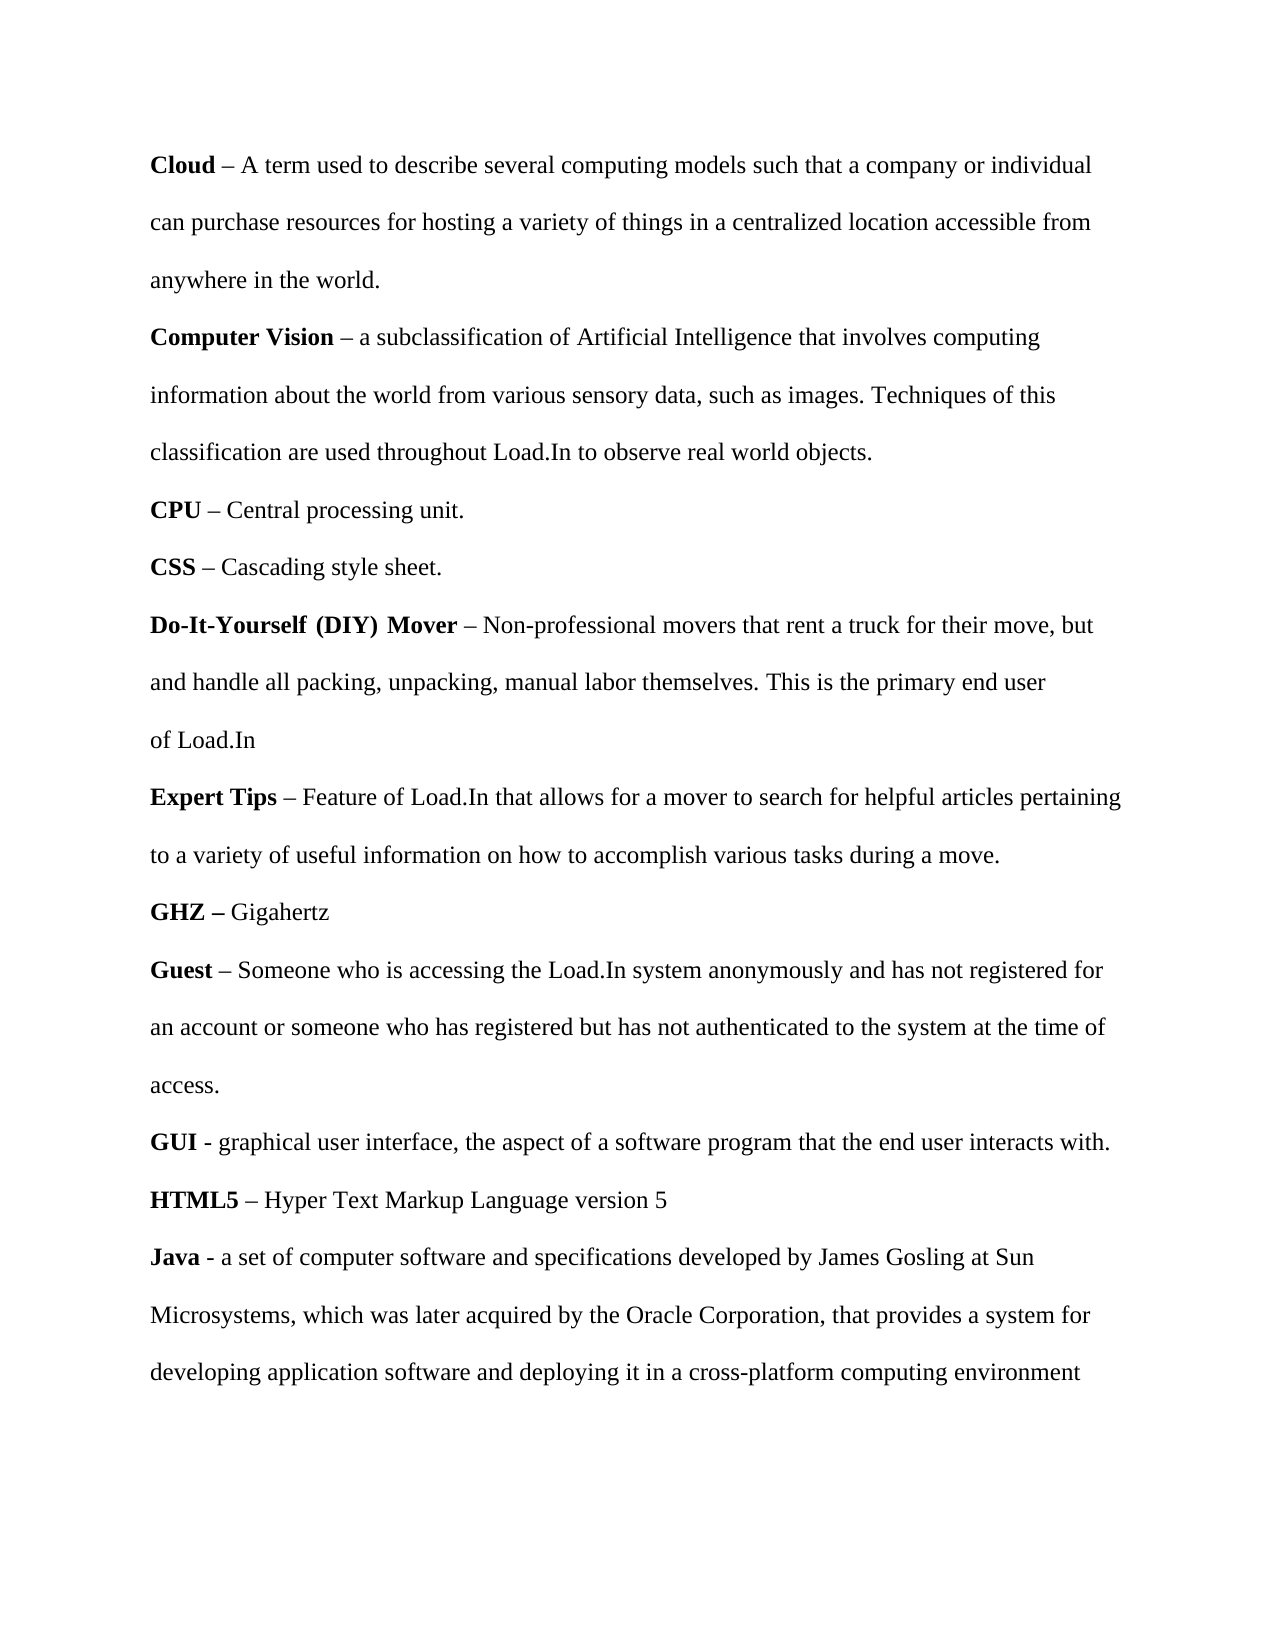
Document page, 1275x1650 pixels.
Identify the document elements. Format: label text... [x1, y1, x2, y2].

text CPU – Central processing unit. [150, 495, 1125, 524]
text Cloud – A term used to describe several computing models such that a company or individual can purchase resources for hosting a variety of things in a centralized location accessible from anywhere in the world. [150, 150, 1125, 294]
text GHZ – Gigahertz [150, 897, 1125, 926]
text Do-It-Yourself (DIY) Mover – Non-professional movers that rent a truck for their move, but and handle all packing, unpacking, manual labor themselves. This is the primary end user of Load.In [150, 610, 1125, 754]
text CSS – Cascading style sheet. [150, 552, 1125, 581]
text Expert Tips – Feature of Load.In that allows for a mover to search for helpful articles pertaining to a variety of useful information on how to accomplish various tasks during a move. [150, 782, 1125, 869]
text Java - a set of computer software and specifications developed by James Gosling at Sun Microsystems, which was later acquired by the Oracle Corporation, that provides a system for developing application software and deploying it in a cross-platform computing environment [150, 1242, 1125, 1386]
text HTML5 – Hyper Text Markup Language version 5 [150, 1185, 1125, 1214]
text Computer Vision – a subclassification of Artificial Intelligence that involves computing information about the world from various sensory data, such as images. Techniques of this classification are used throughout Load.In to observe real world objects. [150, 322, 1125, 466]
text GUI - graphical user interface, the aspect of a software program that the end user interacts with. [150, 1127, 1125, 1156]
text Guest – Someone who is accessing the Load.In system anonymously and has not registered for an account or someone who has registered but has not authenticated to the system at the time of access. [150, 955, 1125, 1099]
